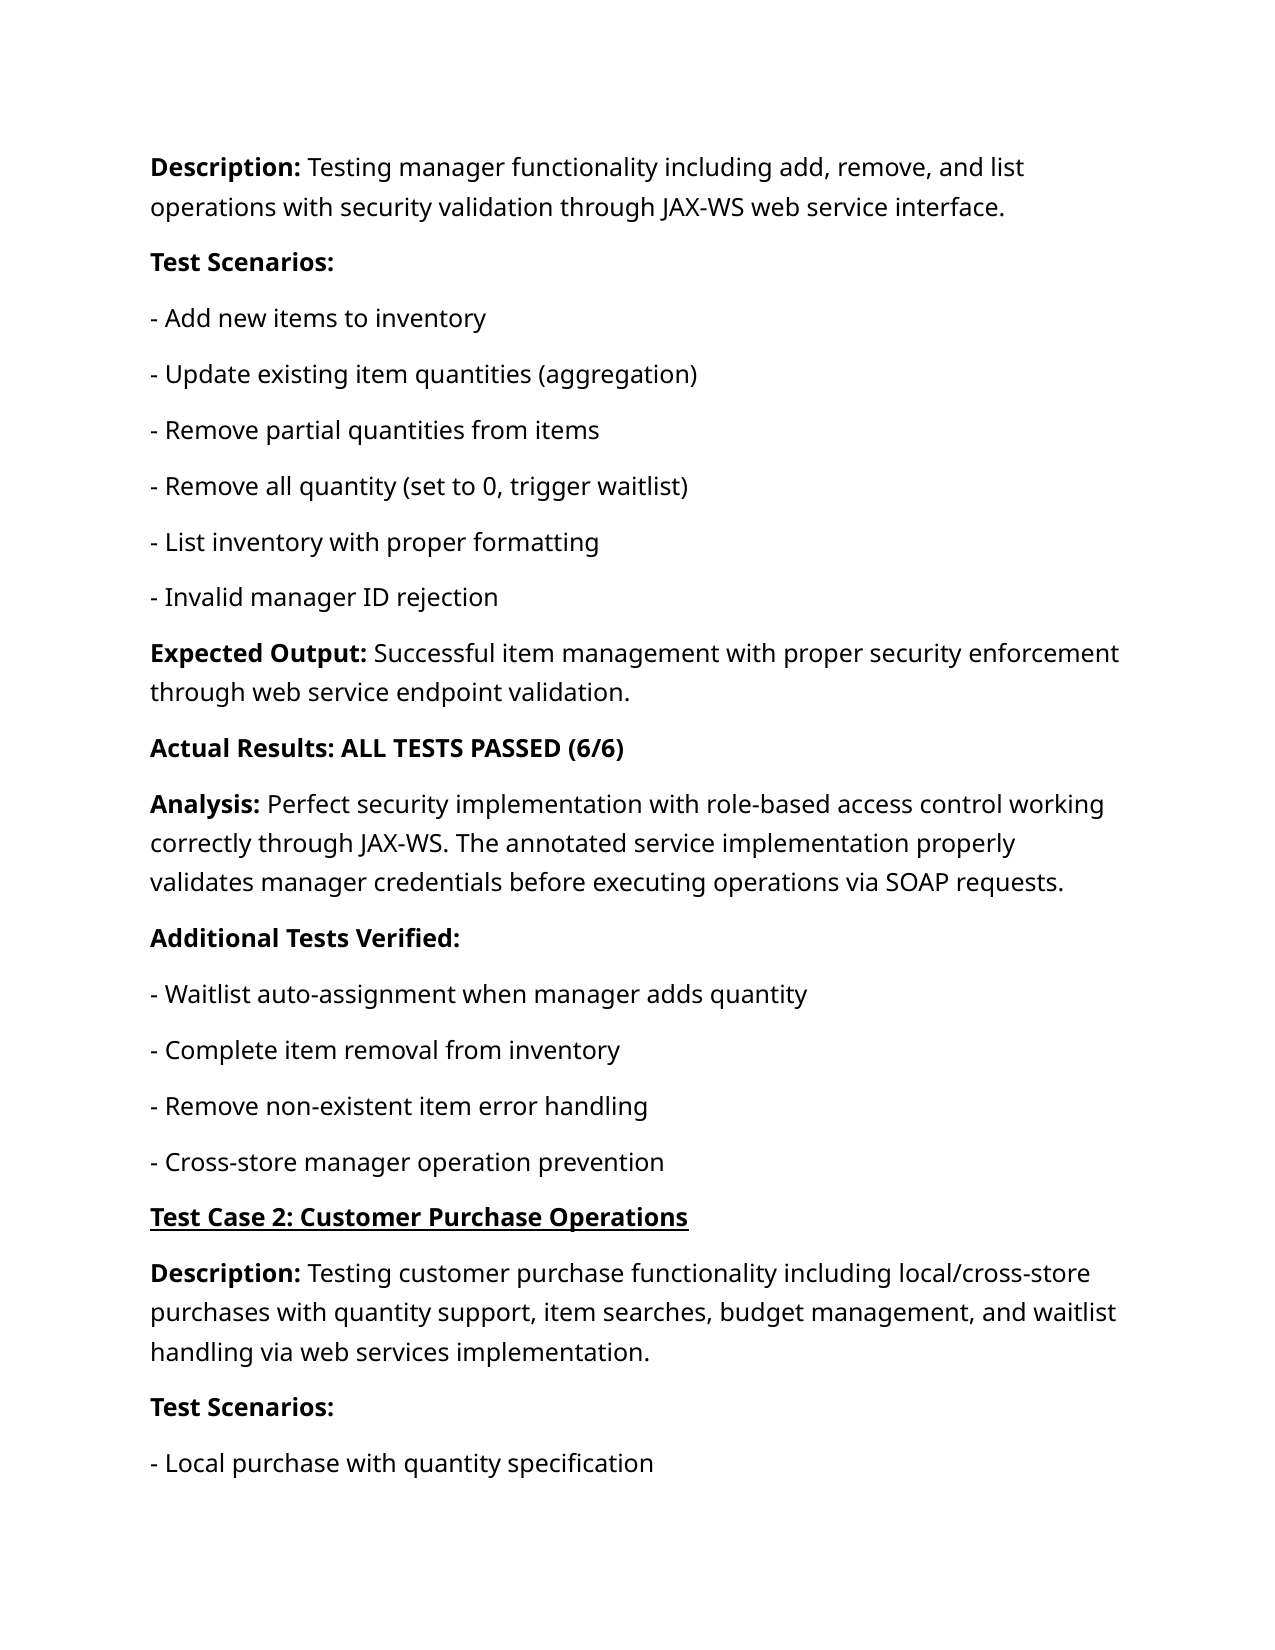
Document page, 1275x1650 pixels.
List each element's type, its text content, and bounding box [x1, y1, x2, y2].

text - Remove non-existent item error handling [150, 1088, 1125, 1122]
text - Local purchase with quantity specification [150, 1446, 1125, 1480]
text Test Scenarios: [150, 245, 1125, 279]
text - Waitlist auto-assignment when manager adds quantity [150, 977, 1125, 1011]
text - Complete item removal from inventory [150, 1032, 1125, 1067]
text Test Case 2: Customer Purchase Operations [150, 1200, 1125, 1234]
text - Add new items to inventory [150, 301, 1125, 335]
text - Invalid manager ID rejection [150, 580, 1125, 614]
text - Remove partial quantities from items [150, 412, 1125, 447]
text Test Scenarios: [150, 1390, 1125, 1424]
text - List inventory with proper formatting [150, 524, 1125, 558]
text Description: Testing manager functionality including add, remove, and list operations with security validation through JAX-WS web service interface. [150, 150, 1125, 223]
text - Update existing item quantities (aggregation) [150, 357, 1125, 391]
text Actual Results: ALL TESTS PASSED (6/6) [150, 731, 1125, 765]
text Additional Tests Verified: [150, 921, 1125, 955]
text Analysis: Perfect security implementation with role-based access control working correctly through JAX-WS. The annotated service implementation properly validates manager credentials before executing operations via SOAP requests. [150, 787, 1125, 899]
text - Remove all quantity (set to 0, trigger waitlist) [150, 468, 1125, 502]
text Expected Output: Successful item management with proper security enforcement through web service endpoint validation. [150, 636, 1125, 709]
text - Cross-store manager operation prevention [150, 1144, 1125, 1178]
text Description: Testing customer purchase functionality including local/cross-store purchases with quantity support, item searches, budget management, and waitlist handling via web services implementation. [150, 1256, 1125, 1368]
